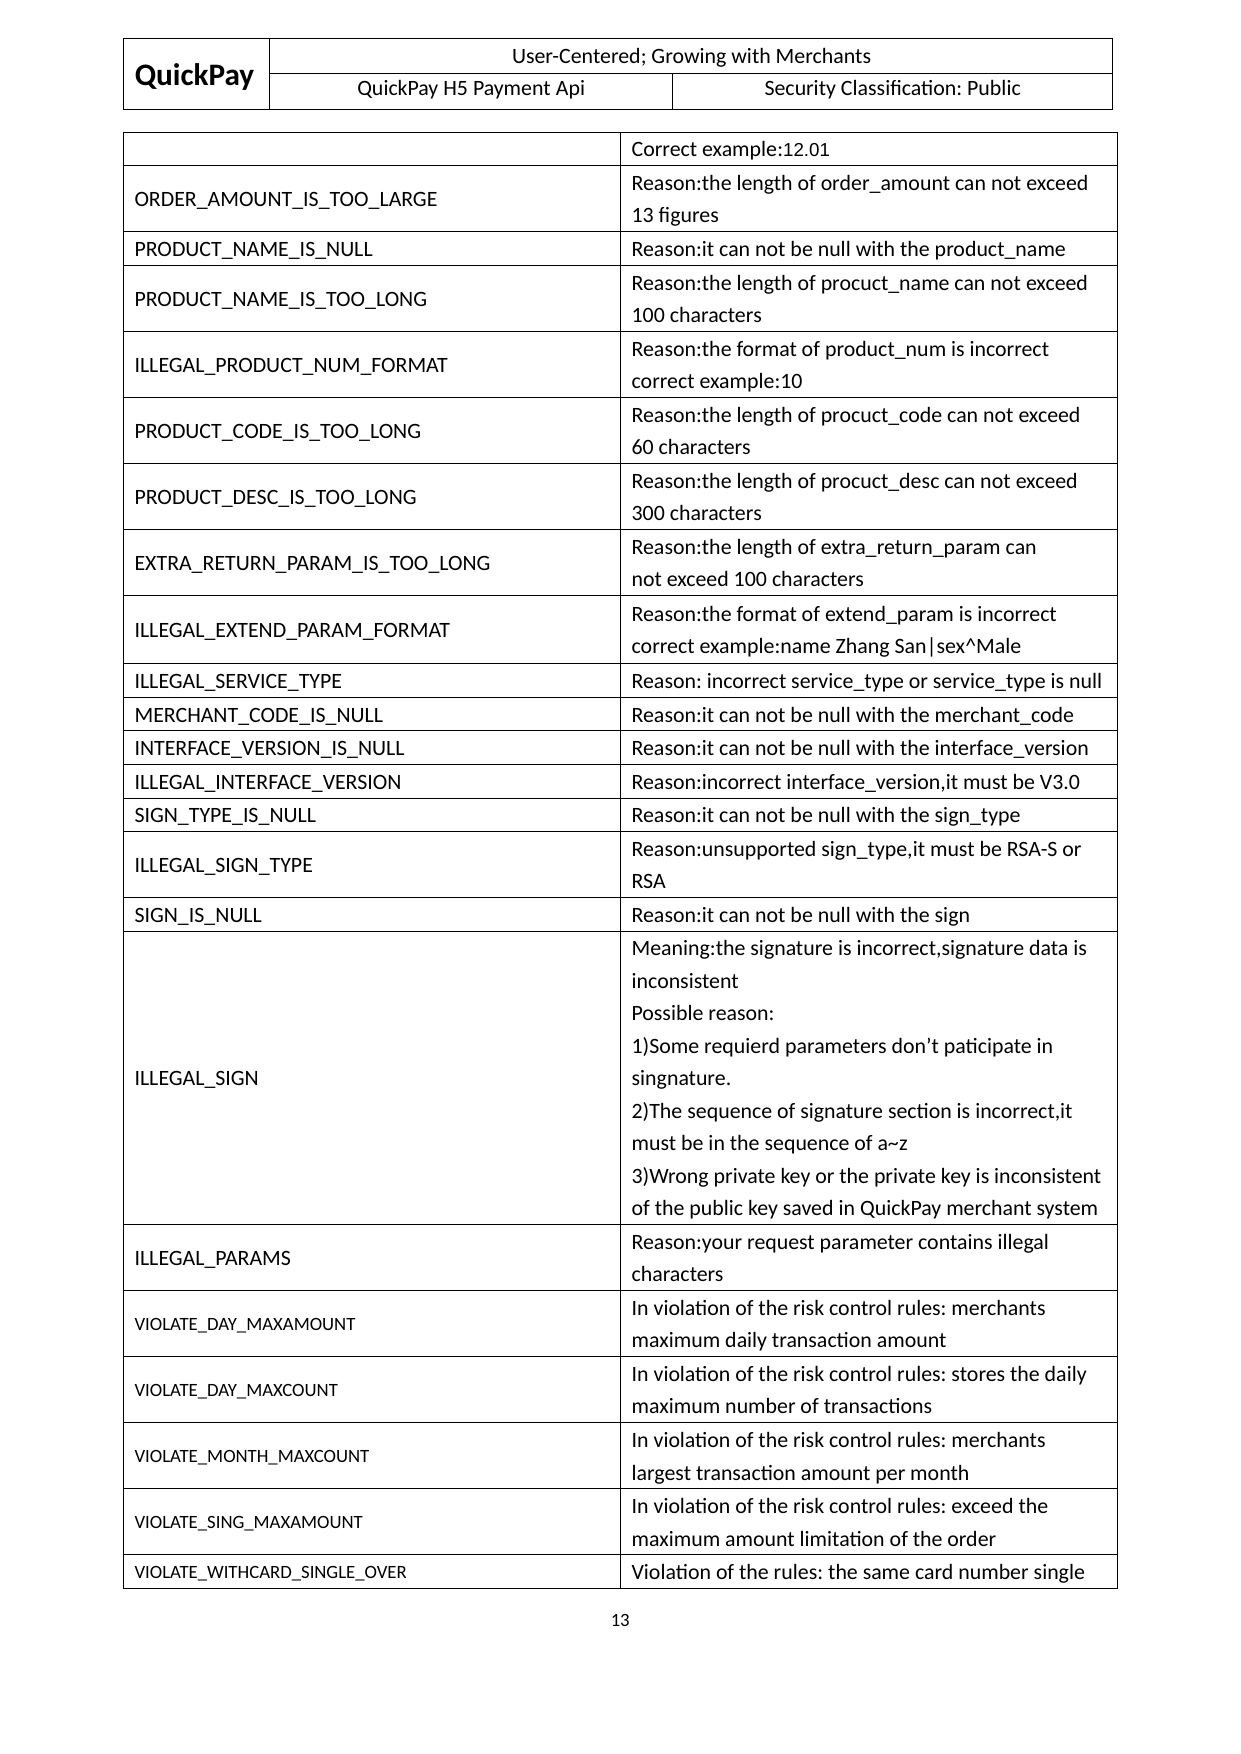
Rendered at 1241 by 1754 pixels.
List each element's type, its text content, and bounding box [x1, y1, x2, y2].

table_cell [621, 1555, 1117, 1588]
table_cell ILLEGAL_EXTEND_PARAM_FORMAT [124, 596, 620, 663]
table_cell ILLEGAL_SIGN [124, 932, 620, 1224]
table_cell In violation of the risk control rules: exceed the maximum amount limitation of the order [621, 1489, 1117, 1554]
table_cell PRODUCT_NAME_IS_NULL [124, 232, 620, 265]
table_cell In violation of the risk control rules: merchants maximum daily transaction amount [621, 1291, 1117, 1356]
table_cell Reason:incorrect interface_version,it must be V3.0 [621, 765, 1117, 797]
table_cell Meaning:the signature is incorrect,signature data is inconsistent Possible reason: 1)Some requierd parameters don’t paticipate in singnature. 2)The sequence of signature section is incorrect,it must be in the sequence of a~z 3)Wrong private key or the private key is inconsistent of the public key saved in QuickPay merchant system [621, 932, 1117, 1224]
table_cell EXTRA_RETURN_PARAM_IS_TOO_LONG [124, 530, 620, 595]
table_cell PRODUCT_CODE_IS_TOO_LONG [124, 398, 620, 463]
table_cell VIOLATE_DAY_MAXCOUNT [124, 1357, 620, 1422]
table_cell Reason:it can not be null with the sign [621, 898, 1117, 931]
table_cell ORDER_AMOUNT_IS_TOO_LARGE [124, 166, 620, 231]
table_cell Reason:unsupported sign_type,it must be RSA-S or RSA [621, 832, 1117, 897]
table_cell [124, 1555, 620, 1588]
table_cell Reason:the length of extra_return_param can not exceed 100 characters [621, 530, 1117, 595]
table_cell INTERFACE_VERSION_IS_NULL [124, 731, 620, 764]
table_cell Reason:your request parameter contains illegal characters [621, 1225, 1117, 1290]
table_cell ILLEGAL_SIGN_TYPE [124, 832, 620, 897]
table_cell Reason:it can not be null with the interface_version [621, 731, 1117, 764]
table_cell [621, 133, 1117, 165]
table_cell ILLEGAL_INTERFACE_VERSION [124, 765, 620, 797]
table_cell ILLEGAL_PRODUCT_NUM_FORMAT [124, 332, 620, 397]
table_cell Reason:the format of extend_param is incorrect correct example:name Zhang San|sex^Male [621, 596, 1117, 663]
table_cell Reason:it can not be null with the merchant_code [621, 698, 1117, 730]
table_cell Reason:the length of procuct_name can not exceed 100 characters [621, 266, 1117, 331]
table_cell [124, 133, 620, 165]
table_cell In violation of the risk control rules: merchants largest transaction amount per month [621, 1423, 1117, 1488]
table_cell VIOLATE_SING_MAXAMOUNT [124, 1489, 620, 1554]
table_cell MERCHANT_CODE_IS_NULL [124, 698, 620, 730]
table_cell Reason:the length of procuct_code can not exceed 60 characters [621, 398, 1117, 463]
table_cell Reason:it can not be null with the sign_type [621, 799, 1117, 831]
table_cell Reason: incorrect service_type or service_type is null [621, 664, 1117, 697]
table_cell SIGN_TYPE_IS_NULL [124, 799, 620, 831]
table_cell SIGN_IS_NULL [124, 898, 620, 931]
table_cell Reason:it can not be null with the product_name [621, 232, 1117, 265]
table_cell Reason:the length of procuct_desc can not exceed 300 characters [621, 464, 1117, 529]
table_cell Reason:the length of order_amount can not exceed 13 figures [621, 166, 1117, 231]
table_cell ILLEGAL_PARAMS [124, 1225, 620, 1290]
table_cell PRODUCT_DESC_IS_TOO_LONG [124, 464, 620, 529]
table_cell PRODUCT_NAME_IS_TOO_LONG [124, 266, 620, 331]
table_cell Reason:the format of product_num is incorrect correct example:10 [621, 332, 1117, 397]
table_cell VIOLATE_MONTH_MAXCOUNT [124, 1423, 620, 1488]
table_cell In violation of the risk control rules: stores the daily maximum number of transactions [621, 1357, 1117, 1422]
table_cell VIOLATE_DAY_MAXAMOUNT [124, 1291, 620, 1356]
table_cell ILLEGAL_SERVICE_TYPE [124, 664, 620, 697]
